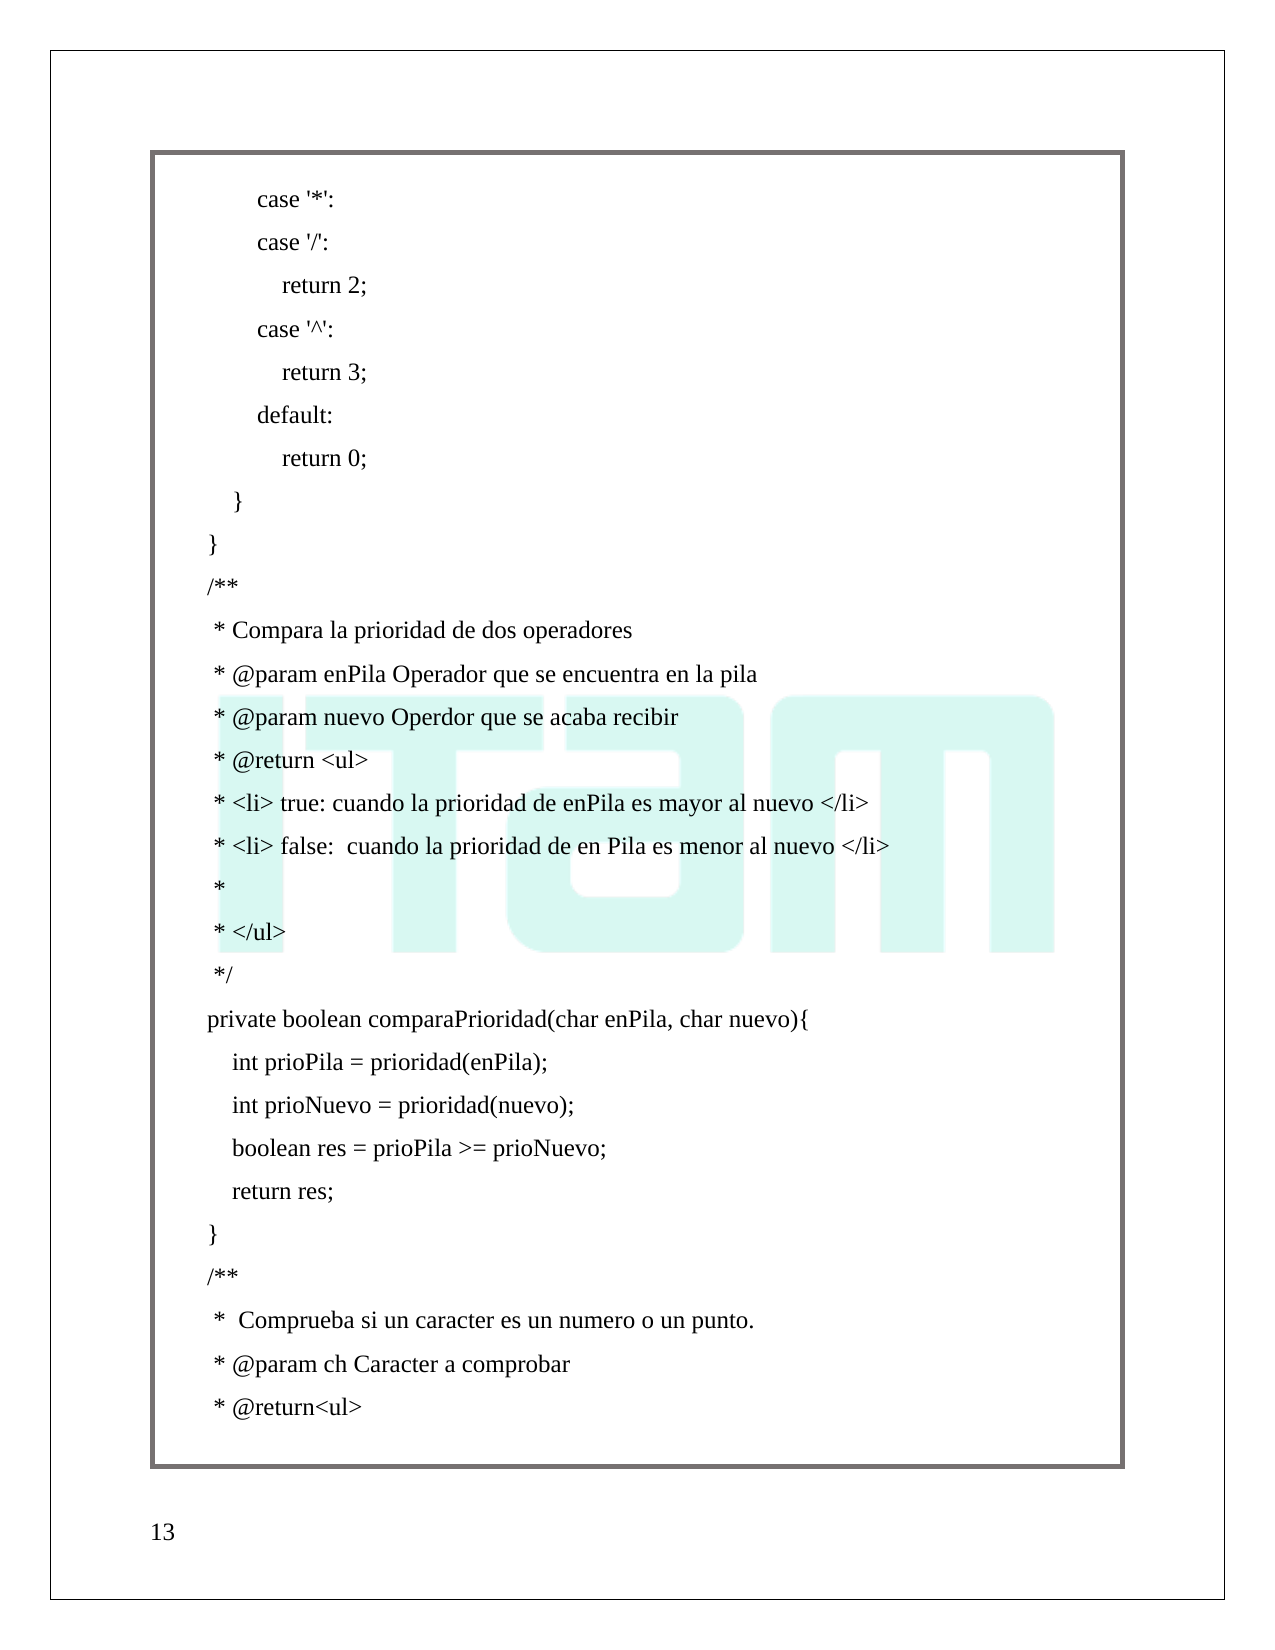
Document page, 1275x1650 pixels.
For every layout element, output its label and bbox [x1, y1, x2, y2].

table_header [155, 155, 1120, 1464]
